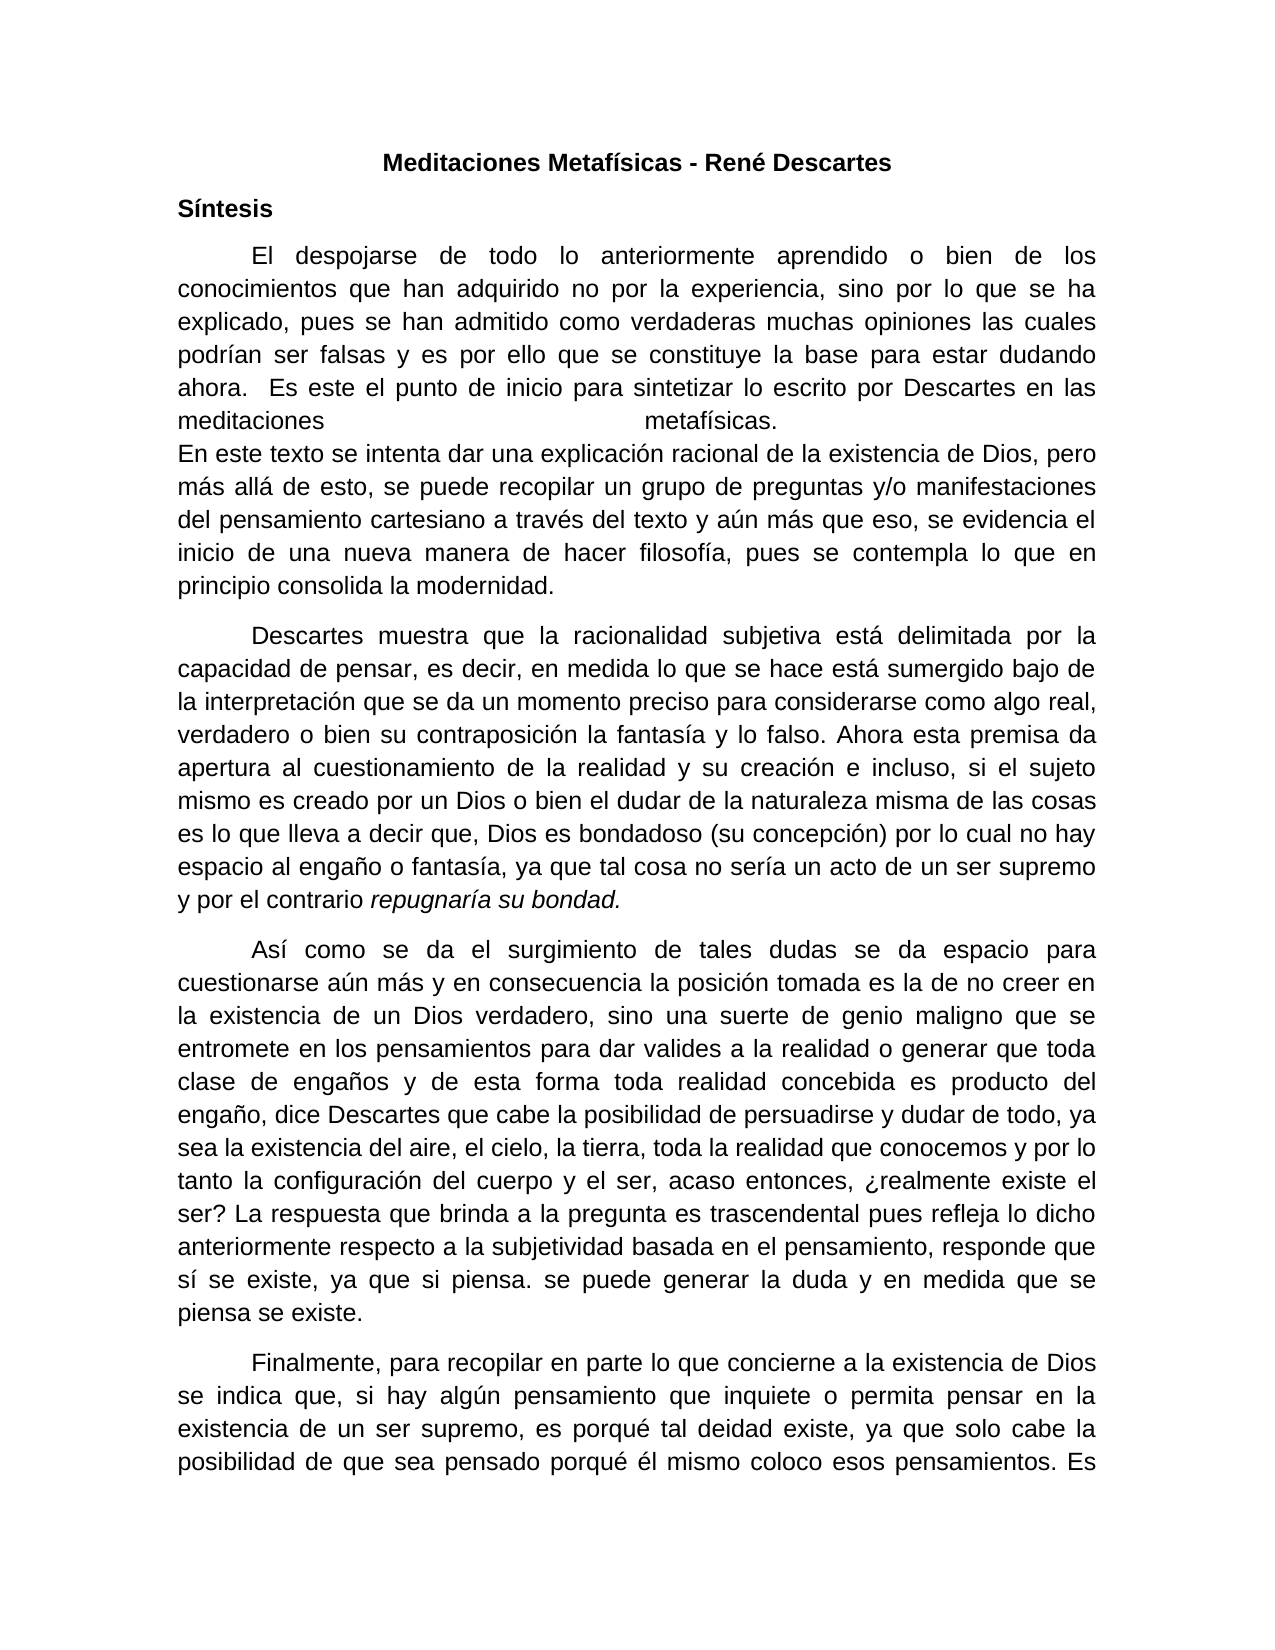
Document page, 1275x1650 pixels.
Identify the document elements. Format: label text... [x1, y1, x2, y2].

text Meditaciones Metafísicas - René Descartes [177, 148, 1098, 176]
text Síntesis [177, 194, 1098, 223]
text Descartes muestra que la racionalidad subjetiva está delimitada por la capacidad de pensar, es decir, en medida lo que se hace está sumergido bajo de la interpretación que se da un momento preciso para considerarse como algo real, verdadero o bien su contraposición la fantasía y lo falso. Ahora esta premisa da apertura al cuestionamiento de la realidad y su creación e incluso, si el sujeto mismo es creado por un Dios o bien el dudar de la naturaleza misma de las cosas es lo que lleva a decir que, Dios es bondadoso (su concepción) por lo cual no hay espacio al engaño o fantasía, ya que tal cosa no sería un acto de un ser supremo y por el contrario repugnaría su bondad. [177, 621, 1098, 914]
text El despojarse de todo lo anteriormente aprendido o bien de los conocimientos que han adquirido no por la experiencia, sino por lo que se ha explicado, pues se han admitido como verdaderas muchas opiniones las cuales podrían ser falsas y es por ello que se constituye la base para estar dudando ahora. Es este el punto de inicio para sintetizar lo escrito por Descartes en las meditaciones metafísicas. En este texto se intenta dar una explicación racional de la existencia de Dios, pero más allá de esto, se puede recopilar un grupo de preguntas y/o manifestaciones del pensamiento cartesiano a través del texto y aún más que eso, se evidencia el inicio de una nueva manera de hacer filosofía, pues se contempla lo que en principio consolida la modernidad. [177, 241, 1098, 600]
text Así como se da el surgimiento de tales dudas se da espacio para cuestionarse aún más y en consecuencia la posición tomada es la de no creer en la existencia de un Dios verdadero, sino una suerte de genio maligno que se entromete en los pensamientos para dar valides a la realidad o generar que toda clase de engaños y de esta forma toda realidad concebida es producto del engaño, dice Descartes que cabe la posibilidad de persuadirse y dudar de todo, ya sea la existencia del aire, el cielo, la tierra, toda la realidad que conocemos y por lo tanto la configuración del cuerpo y el ser, acaso entonces, ¿realmente existe el ser? La respuesta que brinda a la pregunta es trascendental pues refleja lo dicho anteriormente respecto a la subjetividad basada en el pensamiento, responde que sí se existe, ya que si piensa. se puede generar la duda y en medida que se piensa se existe. [177, 935, 1098, 1327]
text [177, 1348, 1098, 1476]
